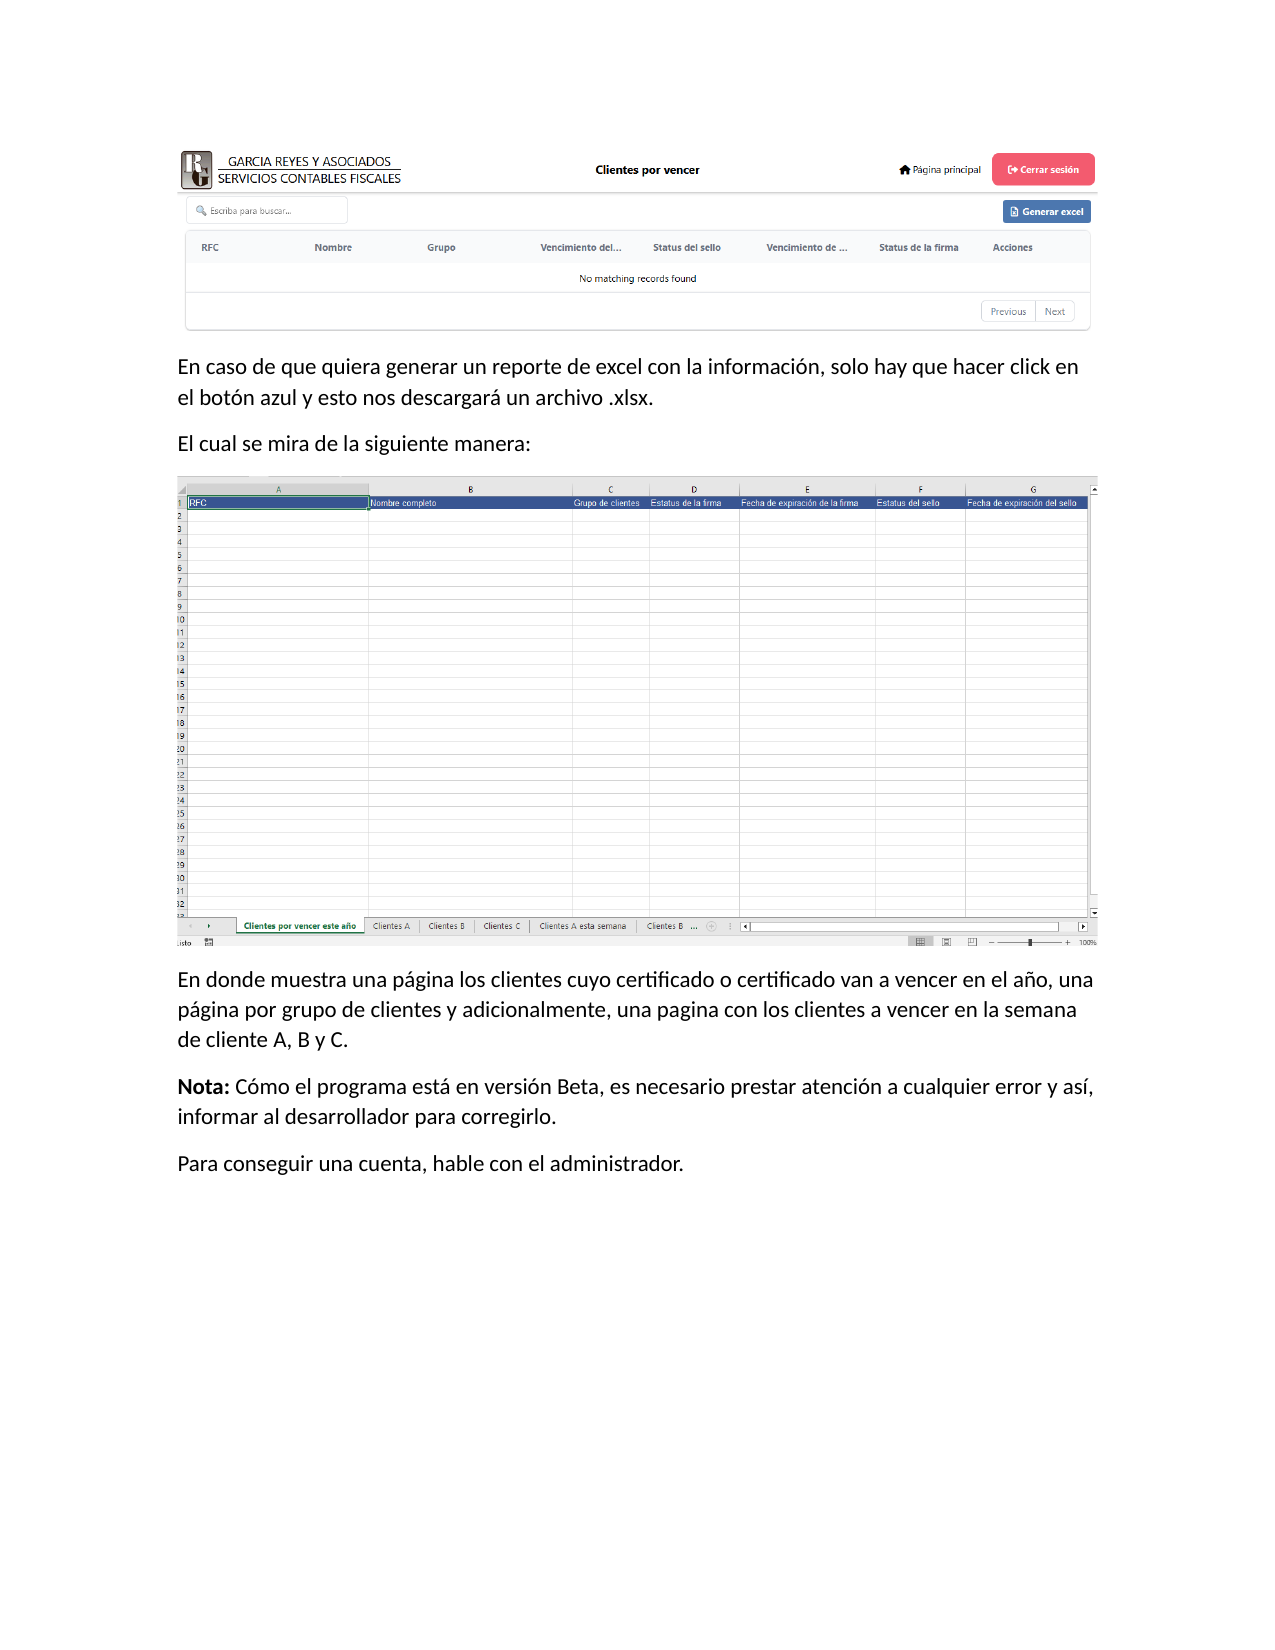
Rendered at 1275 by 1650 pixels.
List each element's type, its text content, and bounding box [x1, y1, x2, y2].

text Nota: Cómo el programa está en versión Beta, es necesario prestar atención a cualquier error y así, informar al desarrollador para corregirlo. [177, 1072, 1098, 1130]
picture [177, 147, 1098, 334]
picture [177, 476, 1098, 946]
text En caso de que quiera generar un reporte de excel con la información, solo hay que hacer click en el botón azul y esto nos descargará un archivo .xlsx. [177, 352, 1098, 411]
text Para conseguir una cuenta, hable con el administrador. [177, 1149, 1098, 1177]
text En donde muestra una página los clientes cuyo certificado o certificado van a vencer en el año, una página por grupo de clientes y adicionalmente, una pagina con los clientes a vencer en la semana de cliente A, B y C. [177, 965, 1098, 1053]
text El cual se mira de la siguiente manera: [177, 429, 1098, 458]
